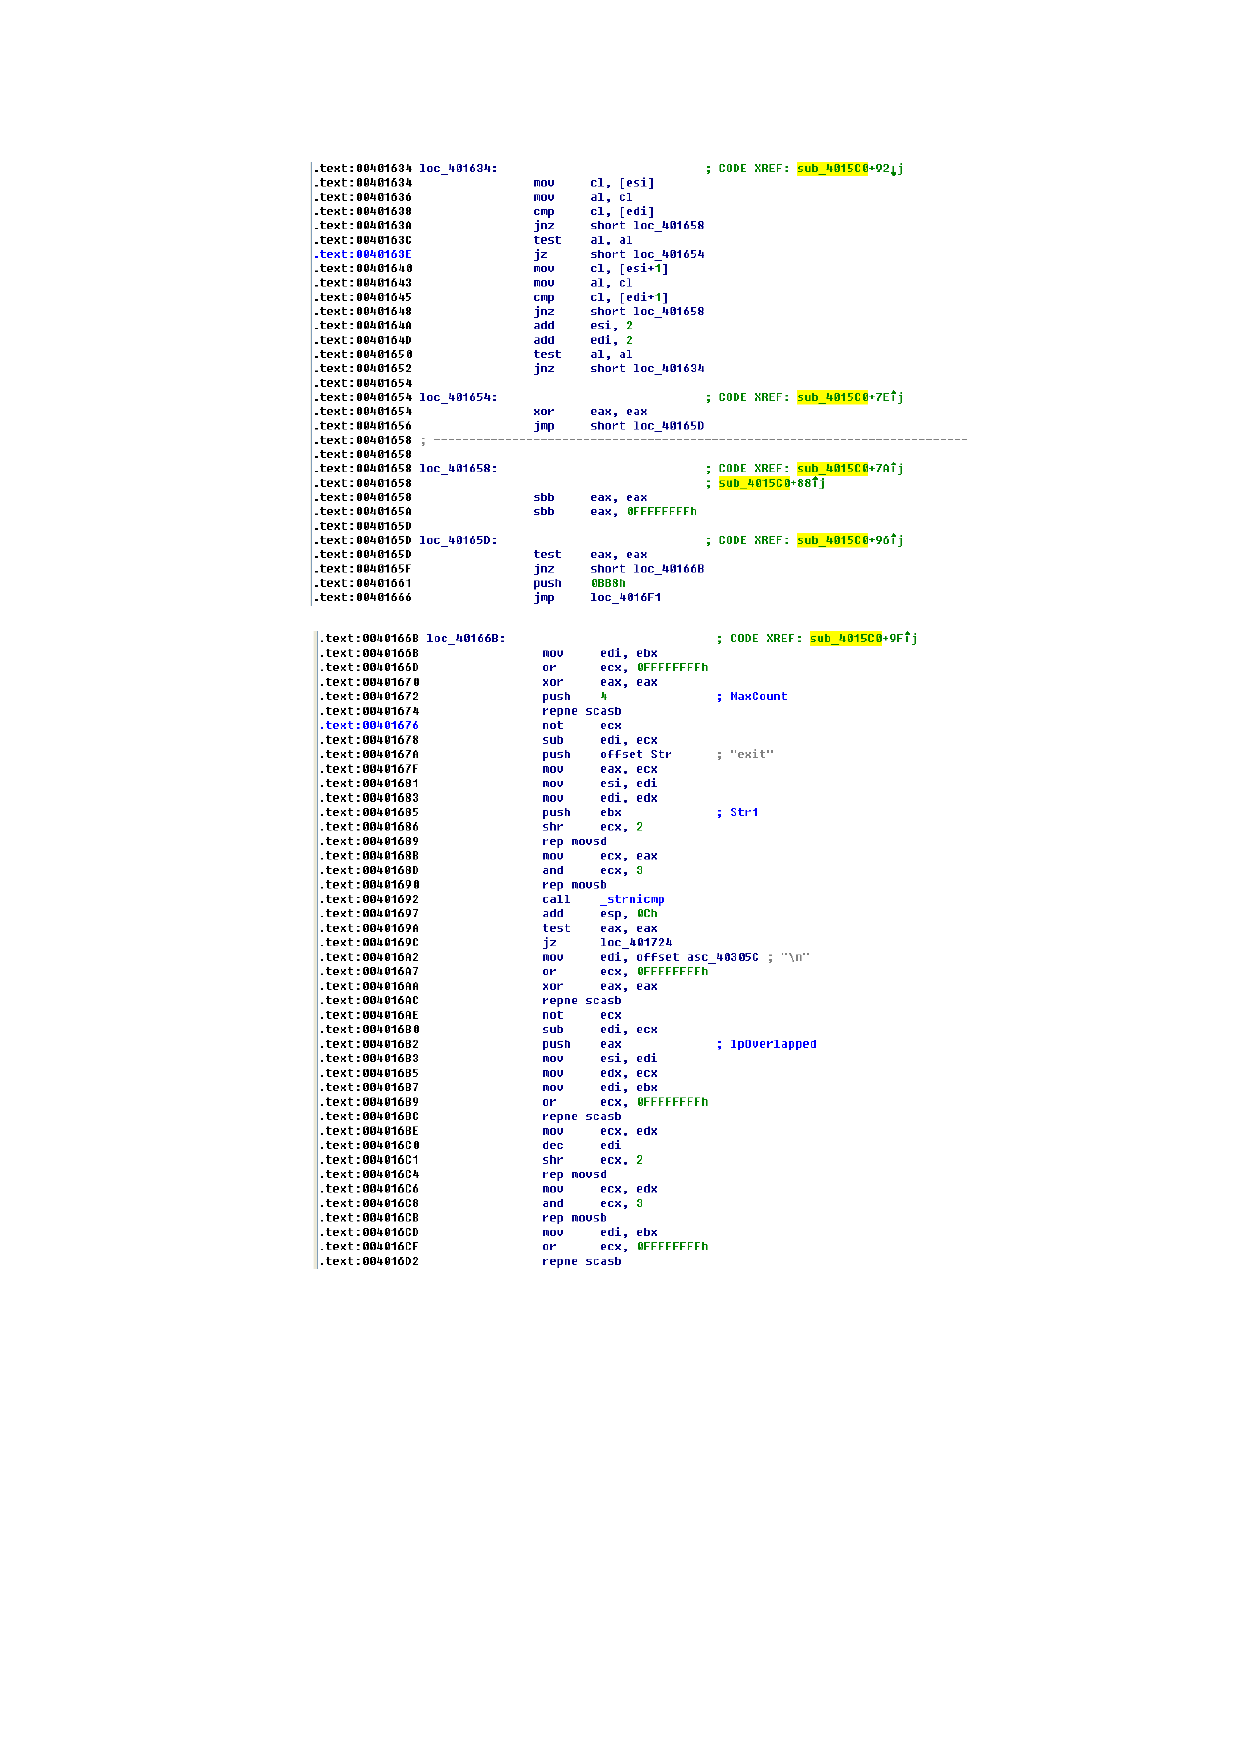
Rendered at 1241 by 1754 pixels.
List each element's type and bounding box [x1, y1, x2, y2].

picture [310, 162, 974, 606]
picture [313, 631, 971, 1269]
